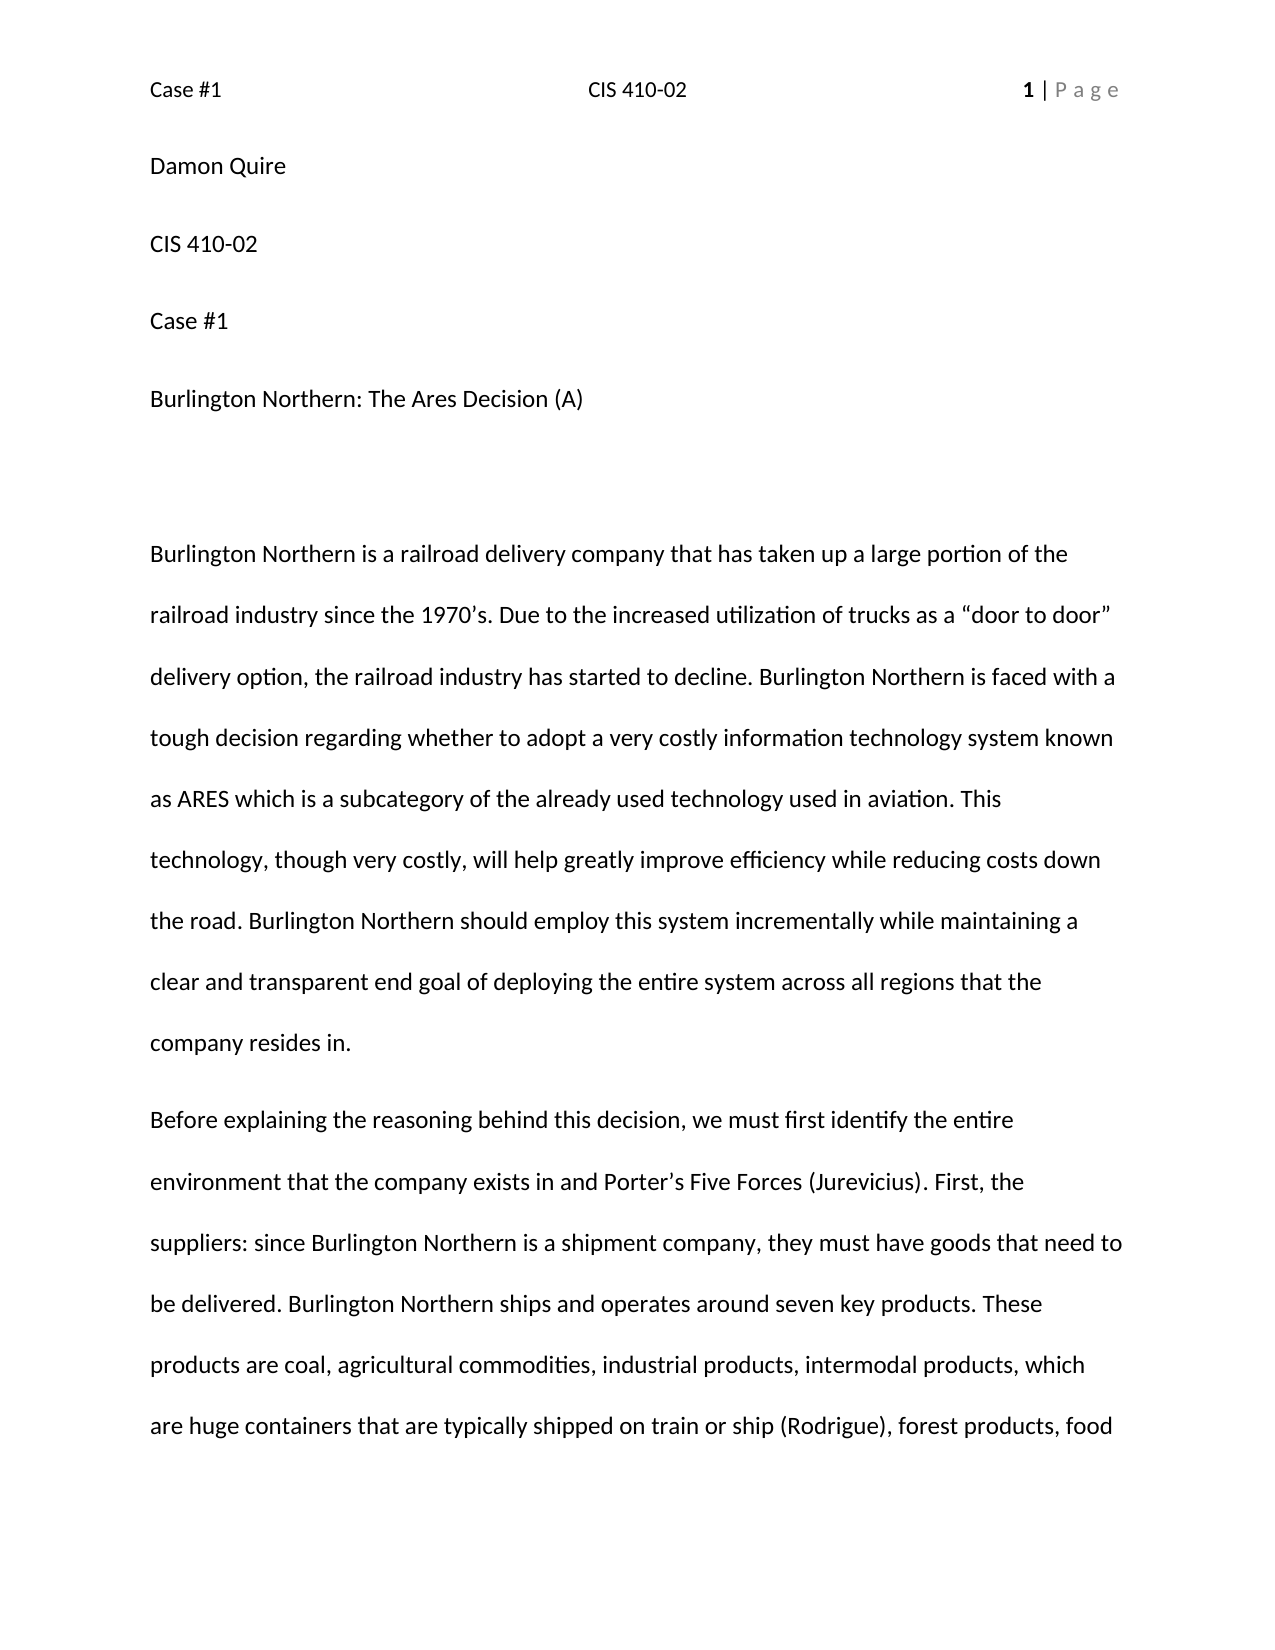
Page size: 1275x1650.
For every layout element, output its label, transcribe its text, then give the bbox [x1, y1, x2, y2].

text Burlington Northern: The Ares Decision (A) [150, 383, 1125, 414]
text Burlington Northern is a railroad delivery company that has taken up a large portion of the railroad industry since the 1970’s. Due to the increased utilization of trucks as a “door to door” delivery option, the railroad industry has started to decline. Burlington Northern is faced with a tough decision regarding whether to adopt a very costly information technology system known as ARES which is a subcategory of the already used technology used in aviation. This technology, though very costly, will help greatly improve efficiency while reducing costs down the road. Burlington Northern should employ this system incrementally while maintaining a clear and transparent end goal of deploying the entire system across all regions that the company resides in. [150, 538, 1125, 1057]
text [150, 1104, 1125, 1440]
text CIS 410-02 [150, 228, 1125, 258]
text Damon Quire [150, 150, 1125, 181]
text Case #1 [150, 305, 1125, 336]
